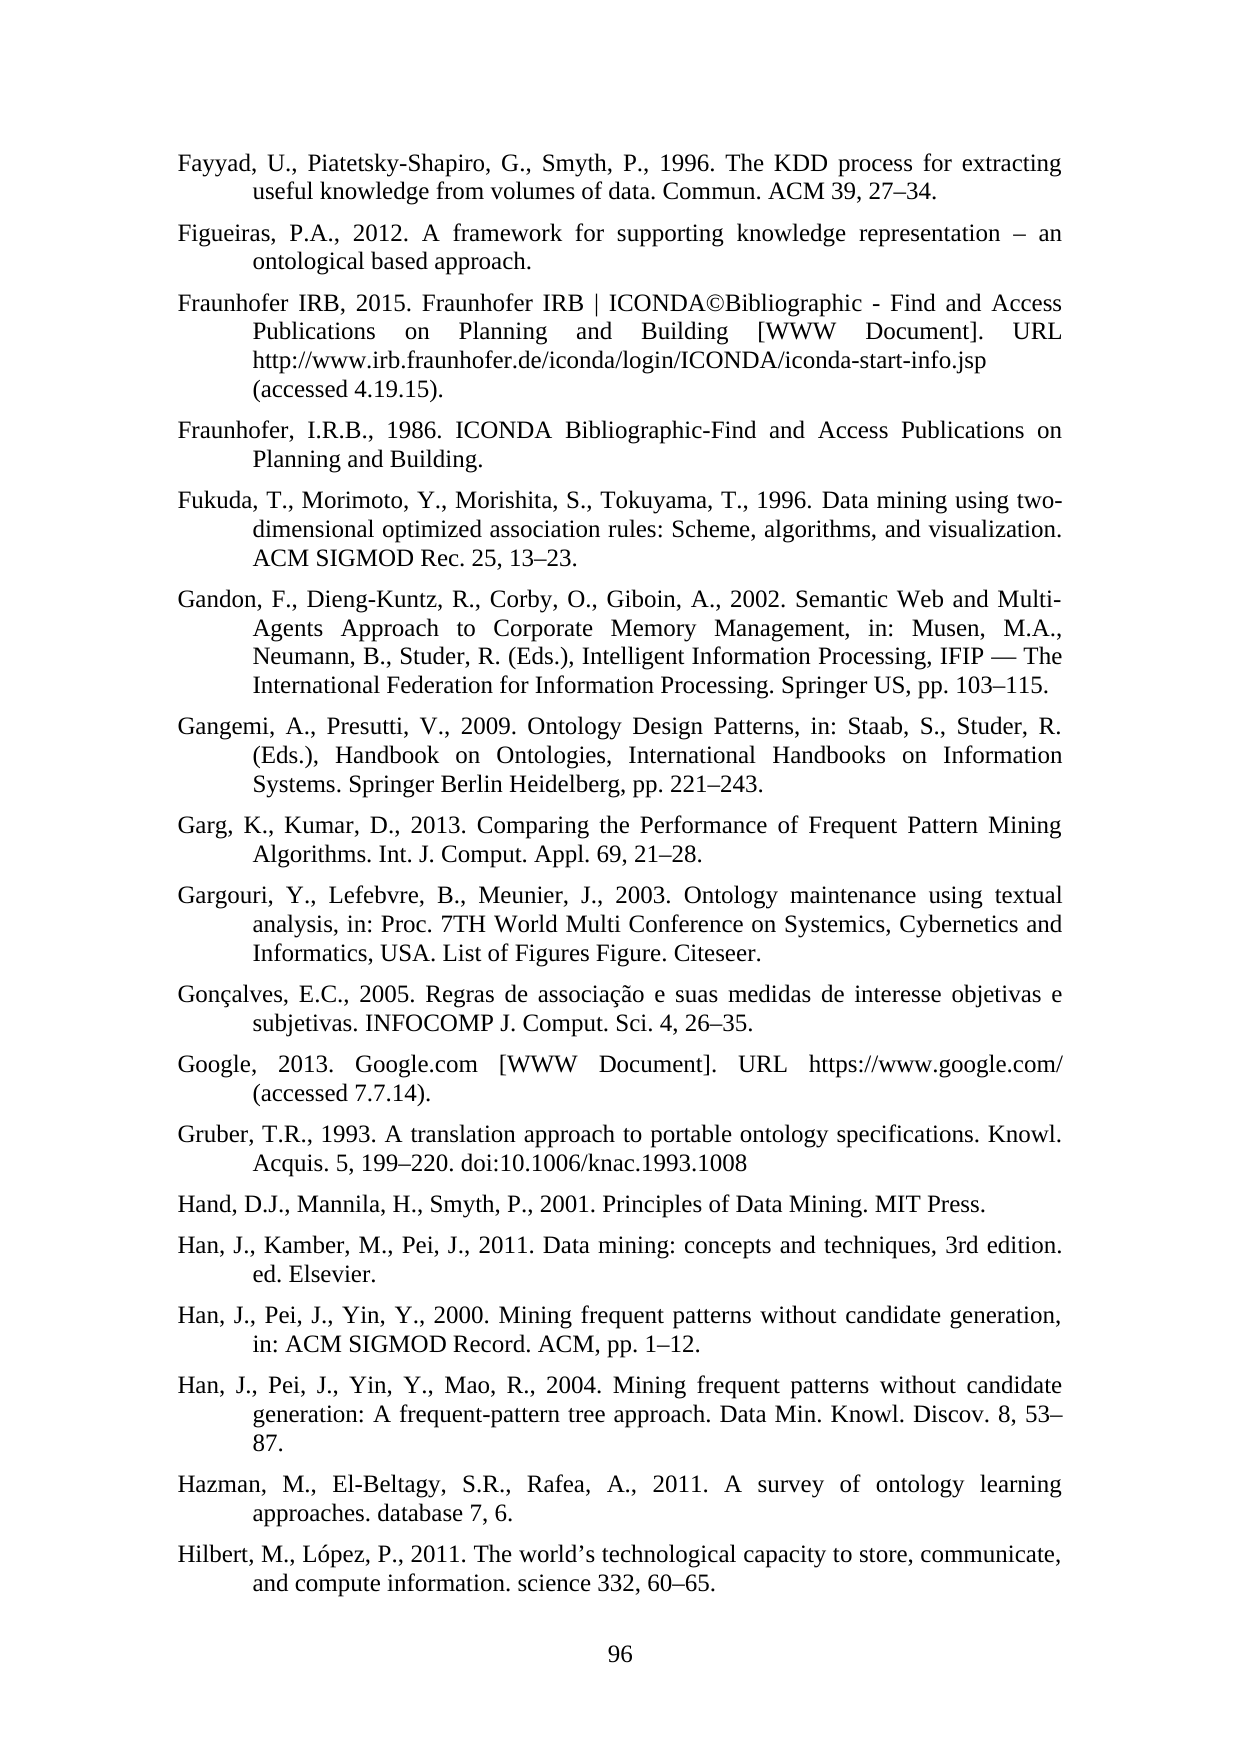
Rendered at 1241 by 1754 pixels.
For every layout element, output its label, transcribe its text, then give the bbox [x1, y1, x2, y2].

text Gandon, F., Dieng-Kuntz, R., Corby, O., Giboin, A., 2002. Semantic Web and Multi-Agents Approach to Corporate Memory Management, in: Musen, M.A., Neumann, B., Studer, R. (Eds.), Intelligent Information Processing, IFIP — The International Federation for Information Processing. Springer US, pp. 103–115. [177, 584, 1063, 699]
text Google, 2013. Google.com [WWW Document]. URL https://www.google.com/ (accessed 7.7.14). [177, 1049, 1063, 1106]
text Fukuda, T., Morimoto, Y., Morishita, S., Tokuyama, T., 1996. Data mining using two-dimensional optimized association rules: Scheme, algorithms, and visualization. ACM SIGMOD Rec. 25, 13–23. [177, 485, 1063, 571]
text Fayyad, U., Piatetsky-Shapiro, G., Smyth, P., 1996. The KDD process for extracting useful knowledge from volumes of data. Commun. ACM 39, 27–34. [177, 148, 1063, 205]
text Garg, K., Kumar, D., 2013. Comparing the Performance of Frequent Pattern Mining Algorithms. Int. J. Comput. Appl. 69, 21–28. [177, 810, 1063, 868]
text Fraunhofer, I.R.B., 1986. ICONDA Bibliographic-Find and Access Publications on Planning and Building. [177, 415, 1063, 473]
text Gargouri, Y., Lefebvre, B., Meunier, J., 2003. Ontology maintenance using textual analysis, in: Proc. 7TH World Multi Conference on Systemics, Cybernetics and Informatics, USA. List of Figures Figure. Citeseer. [177, 880, 1063, 966]
text Gangemi, A., Presutti, V., 2009. Ontology Design Patterns, in: Staab, S., Studer, R. (Eds.), Handbook on Ontologies, International Handbooks on Information Systems. Springer Berlin Heidelberg, pp. 221–243. [177, 711, 1063, 798]
text Gonçalves, E.C., 2005. Regras de associação e suas medidas de interesse objetivas e subjetivas. INFOCOMP J. Comput. Sci. 4, 26–35. [177, 979, 1063, 1036]
text Hand, D.J., Mannila, H., Smyth, P., 2001. Principles of Data Mining. MIT Press. [177, 1189, 1063, 1218]
text Hilbert, M., López, P., 2011. The world’s technological capacity to store, communicate, and compute information. science 332, 60–65. [177, 1539, 1063, 1596]
text Figueiras, P.A., 2012. A framework for supporting knowledge representation – an ontological based approach. [177, 218, 1063, 275]
text Hazman, M., El-Beltagy, S.R., Rafea, A., 2011. A survey of ontology learning approaches. database 7, 6. [177, 1469, 1063, 1526]
text Fraunhofer IRB, 2015. Fraunhofer IRB | ICONDA©Bibliographic - Find and Access Publications on Planning and Building [WWW Document]. URL http://www.irb.fraunhofer.de/iconda/login/ICONDA/iconda-start-info.jsp (accessed 4.19.15). [177, 288, 1063, 403]
text Han, J., Pei, J., Yin, Y., 2000. Mining frequent patterns without candidate generation, in: ACM SIGMOD Record. ACM, pp. 1–12. [177, 1300, 1063, 1358]
text Han, J., Pei, J., Yin, Y., Mao, R., 2004. Mining frequent patterns without candidate generation: A frequent-pattern tree approach. Data Min. Knowl. Discov. 8, 53–87. [177, 1370, 1063, 1456]
text Gruber, T.R., 1993. A translation approach to portable ontology specifications. Knowl. Acquis. 5, 199–220. doi:10.1006/knac.1993.1008 [177, 1119, 1063, 1176]
text Han, J., Kamber, M., Pei, J., 2011. Data mining: concepts and techniques, 3rd edition. ed. Elsevier. [177, 1230, 1063, 1288]
